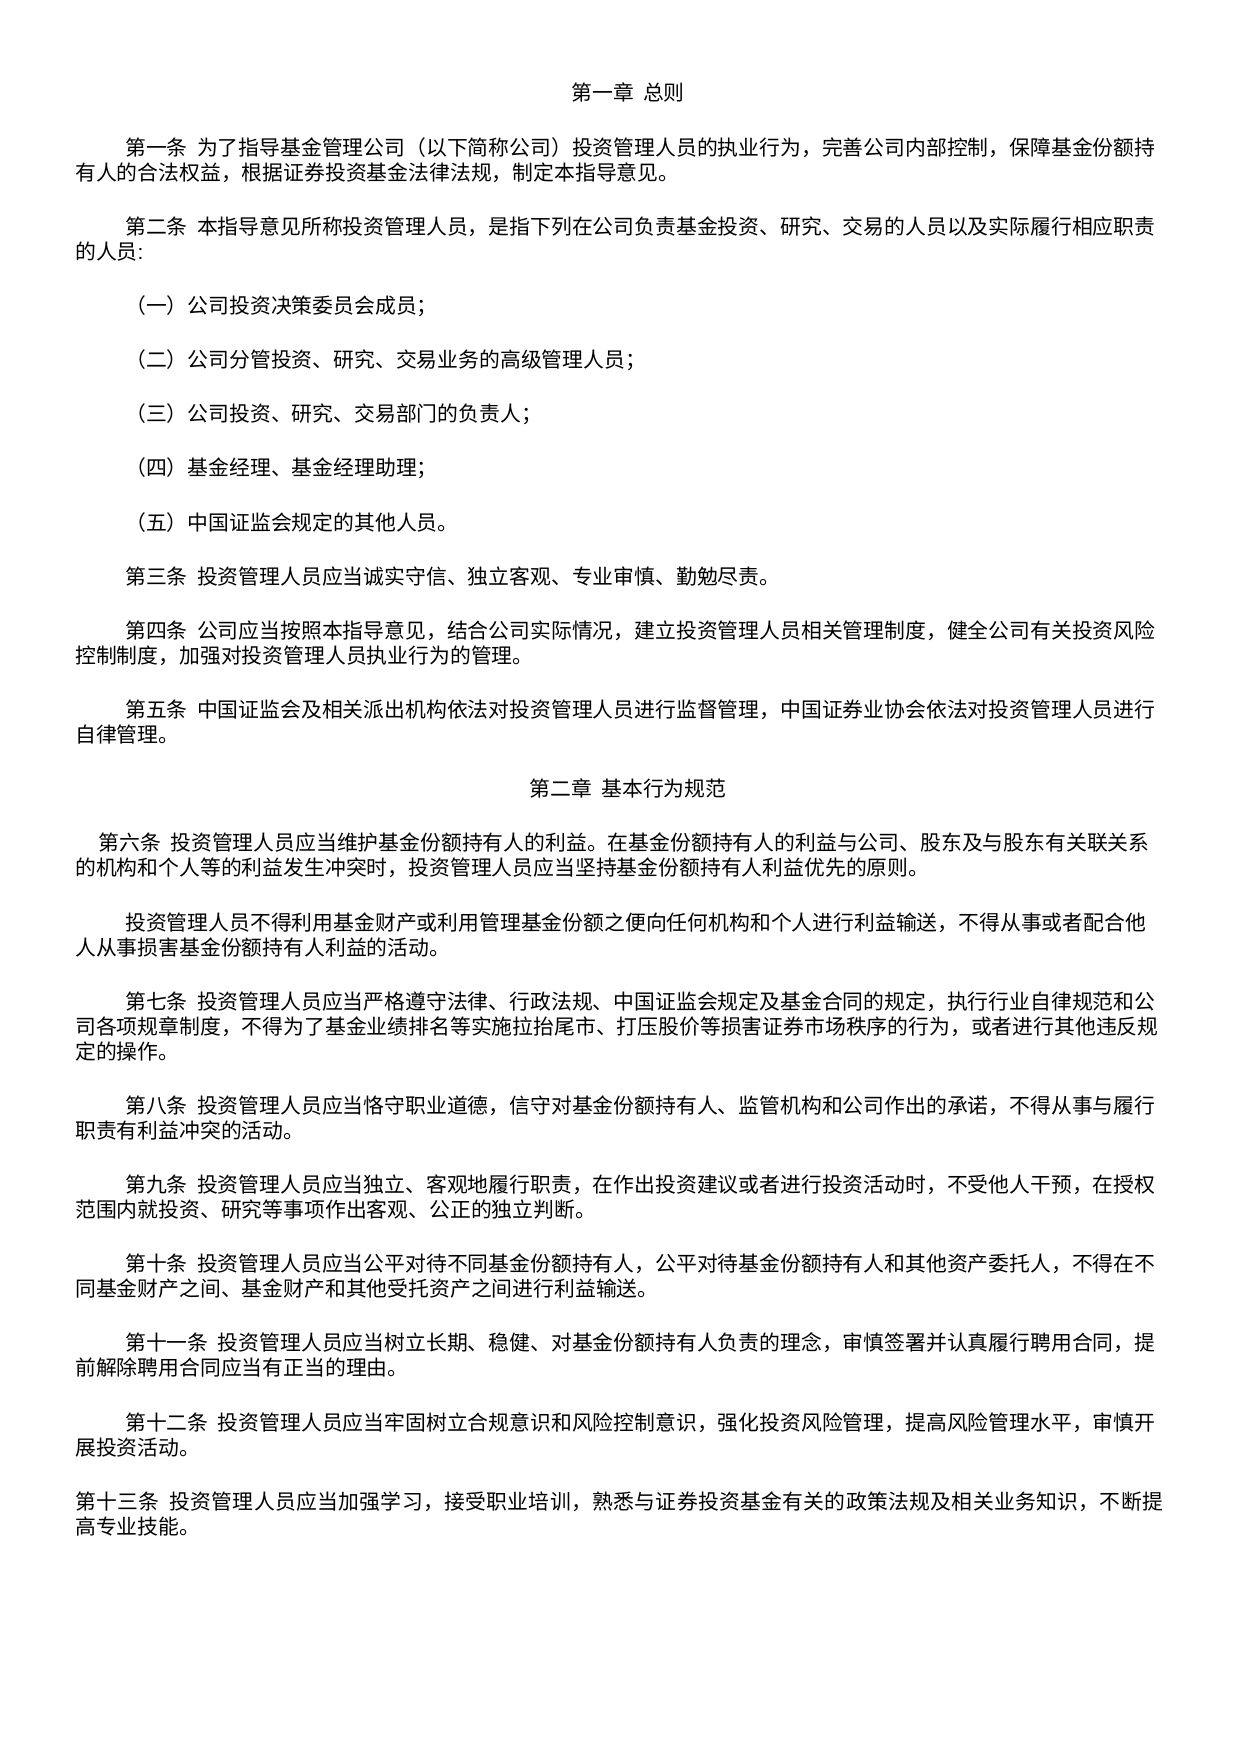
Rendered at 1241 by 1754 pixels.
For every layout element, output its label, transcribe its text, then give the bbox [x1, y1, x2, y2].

text 第五条 中国证监会及相关派出机构依法对投资管理人员进行监督管理，中国证券业协会依法对投资管理人员进行自律管理。 [75, 697, 1165, 747]
text 第十条 投资管理人员应当公平对待不同基金份额持有人，公平对待基金份额持有人和其他资产委托人，不得在不同基金财产之间、基金财产和其他受托资产之间进行利益输送。 [75, 1252, 1165, 1302]
text 第二章 基本行为规范 [91, 777, 1165, 802]
text 第二条 本指导意见所称投资管理人员，是指下列在公司负责基金投资、研究、交易的人员以及实际履行相应职责的人员: [75, 214, 1165, 264]
text 第十一条 投资管理人员应当树立长期、稳健、对基金份额持有人负责的理念，审慎签署并认真履行聘用合同，提前解除聘用合同应当有正当的理由。 [75, 1331, 1165, 1381]
text 第六条 投资管理人员应当维护基金份额持有人的利益。在基金份额持有人的利益与公司、股东及与股东有关联关系的机构和个人等的利益发生冲突时，投资管理人员应当坚持基金份额持有人利益优先的原则。 [75, 831, 1165, 881]
text （三）公司投资、研究、交易部门的负责人； [75, 402, 1165, 427]
text 第十二条 投资管理人员应当牢固树立合规意识和风险控制意识，强化投资风险管理，提高风险管理水平，审慎开展投资活动。 [75, 1410, 1165, 1460]
text 投资管理人员不得利用基金财产或利用管理基金份额之便向任何机构和个人进行利益输送，不得从事或者配合他人从事损害基金份额持有人利益的活动。 [75, 910, 1165, 960]
text 第十三条 投资管理人员应当加强学习，接受职业培训，熟悉与证券投资基金有关的政策法规及相关业务知识，不断提高专业技能。 [75, 1489, 1165, 1539]
text （二）公司分管投资、研究、交易业务的高级管理人员； [75, 347, 1165, 372]
text 第四条 公司应当按照本指导意见，结合公司实际情况，建立投资管理人员相关管理制度，健全公司有关投资风险控制制度，加强对投资管理人员执业行为的管理。 [75, 618, 1165, 668]
text 第一条 为了指导基金管理公司（以下简称公司）投资管理人员的执业行为，完善公司内部控制，保障基金份额持有人的合法权益，根据证券投资基金法律法规，制定本指导意见。 [75, 135, 1165, 185]
text （一）公司投资决策委员会成员； [75, 293, 1165, 318]
text 第九条 投资管理人员应当独立、客观地履行职责，在作出投资建议或者进行投资活动时，不受他人干预，在授权范围内就投资、研究等事项作出客观、公正的独立判断。 [75, 1172, 1165, 1222]
text 第一章 总则 [91, 81, 1165, 106]
text （五）中国证监会规定的其他人员。 [75, 510, 1165, 535]
text 第三条 投资管理人员应当诚实守信、独立客观、专业审慎、勤勉尽责。 [75, 564, 1165, 589]
text 第七条 投资管理人员应当严格遵守法律、行政法规、中国证监会规定及基金合同的规定，执行行业自律规范和公司各项规章制度，不得为了基金业绩排名等实施拉抬尾市、打压股价等损害证券市场秩序的行为，或者进行其他违反规定的操作。 [75, 989, 1165, 1064]
text 第八条 投资管理人员应当恪守职业道德，信守对基金份额持有人、监管机构和公司作出的承诺，不得从事与履行职责有利益冲突的活动。 [75, 1093, 1165, 1143]
text （四）基金经理、基金经理助理； [75, 456, 1165, 481]
